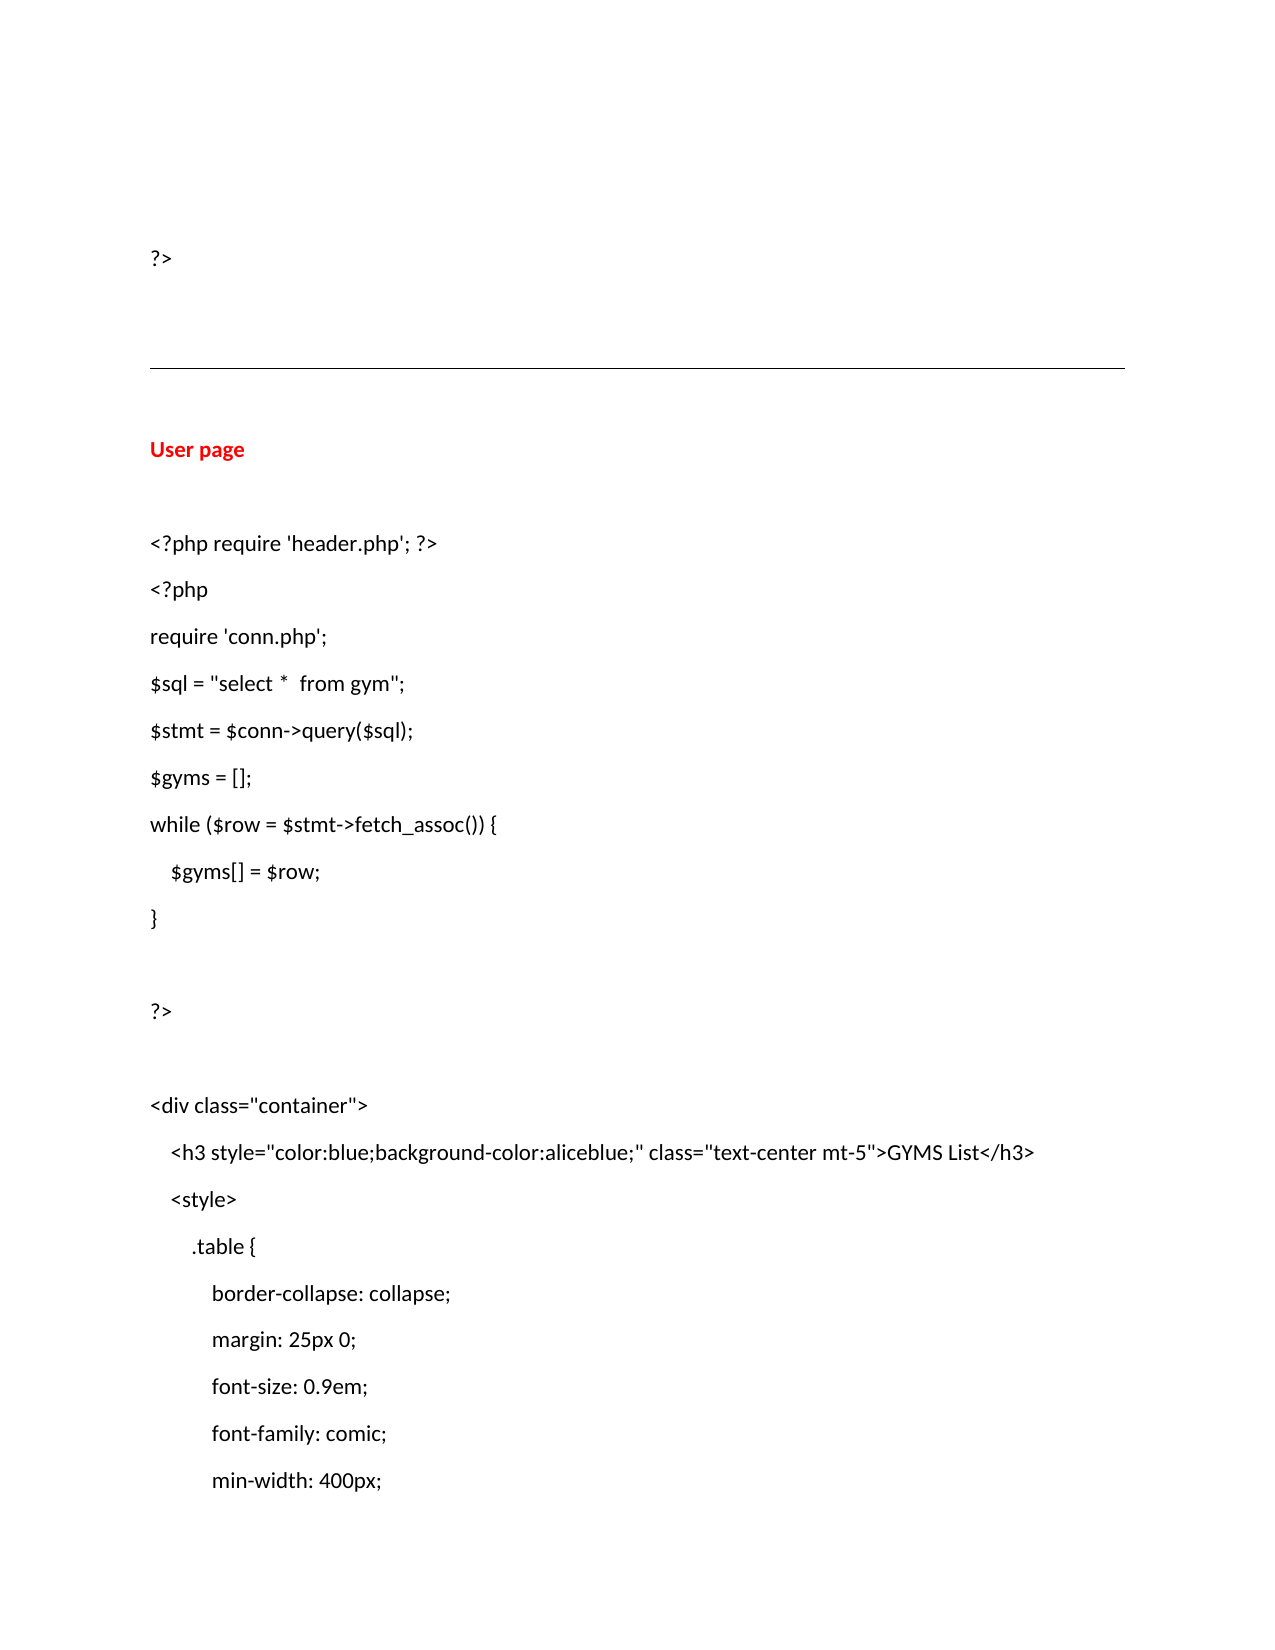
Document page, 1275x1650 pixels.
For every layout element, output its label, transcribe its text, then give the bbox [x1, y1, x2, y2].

text .table { [150, 1232, 1125, 1260]
text ?> [150, 244, 1125, 272]
text User page [150, 435, 1125, 463]
text <h3 style="color:blue;background-color:aliceblue;" class="text-center mt-5">GYMS List</h3> [150, 1138, 1125, 1166]
text } [150, 904, 1125, 932]
text font-size: 0.9em; [150, 1372, 1125, 1400]
text require 'conn.php'; [150, 622, 1125, 650]
text while ($row = $stmt->fetch_assoc()) { [150, 810, 1125, 838]
text $sql = "select * from gym"; [150, 669, 1125, 697]
text <?php [150, 576, 1125, 603]
text $stmt = $conn->query($sql); [150, 716, 1125, 744]
text font-family: comic; [150, 1419, 1125, 1447]
text ?> [150, 997, 1125, 1025]
text $gyms = []; [150, 763, 1125, 791]
text margin: 25px 0; [150, 1326, 1125, 1353]
text <div class="container"> [150, 1091, 1125, 1119]
text <?php require 'header.php'; ?> [150, 529, 1125, 557]
text border-collapse: collapse; [150, 1279, 1125, 1307]
text $gyms[] = $row; [150, 857, 1125, 885]
text <style> [150, 1185, 1125, 1213]
text min-width: 400px; [150, 1466, 1125, 1494]
